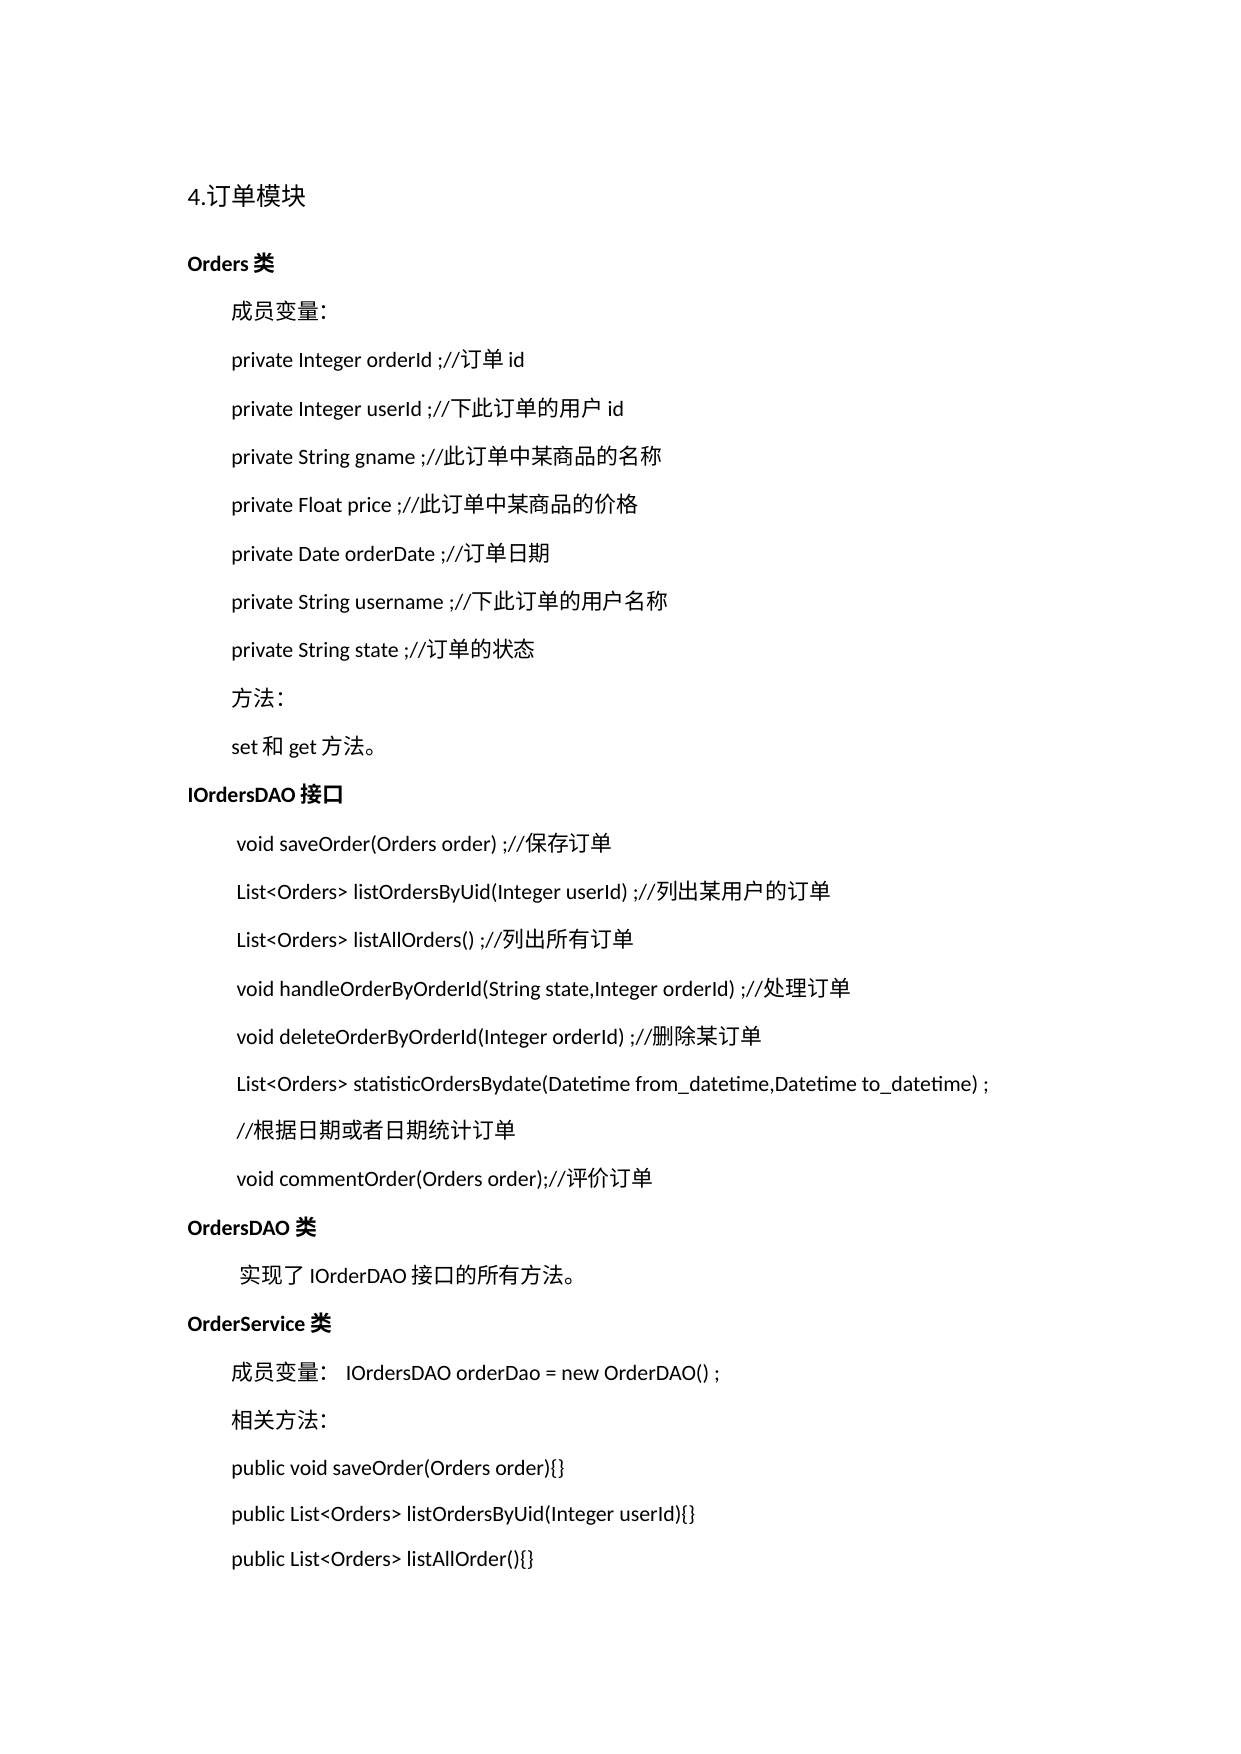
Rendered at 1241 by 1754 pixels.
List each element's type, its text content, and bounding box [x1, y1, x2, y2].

text public void saveOrder(Orders order){} [187, 1451, 1053, 1483]
text IOrdersDAO 接口 [187, 777, 1053, 809]
list 订单模块 [187, 162, 1053, 227]
text Orders类 [187, 245, 1053, 278]
text OrdersDAO 类 [187, 1209, 1053, 1242]
text set和get方法。 [187, 728, 1053, 761]
text void commentOrder(Orders order);//评价订单 [187, 1161, 1053, 1193]
text List<Orders> listOrdersByUid(Integer userId) ;//列出某用户的订单 [187, 873, 1053, 906]
text private Integer orderId ;//订单id [187, 342, 1053, 374]
text 成员变量： IOrdersDAO orderDao = new OrderDAO() ; [187, 1354, 1053, 1387]
text void saveOrder(Orders order) ;//保存订单 [187, 825, 1053, 858]
text 实现了IOrderDAO接口的所有方法。 [187, 1258, 1053, 1290]
text private Integer userId ;//下此订单的用户id [187, 390, 1053, 423]
text OrderService类 [187, 1306, 1053, 1338]
text 方法： [187, 680, 1053, 713]
text void handleOrderByOrderId(String state,Integer orderId) ;//处理订单 [187, 970, 1053, 1003]
text //根据日期或者日期统计订单 [187, 1113, 1053, 1145]
text public List<Orders> listAllOrder(){} [187, 1543, 1053, 1575]
text private String gname ;//此订单中某商品的名称 [187, 438, 1053, 471]
text 相关方法： [187, 1403, 1053, 1435]
text private String username ;//下此订单的用户名称 [187, 583, 1053, 616]
text List<Orders> listAllOrders() ;//列出所有订单 [187, 922, 1053, 954]
text private Date orderDate ;//订单日期 [187, 535, 1053, 568]
text private String state ;//订单的状态 [187, 632, 1053, 664]
text public List<Orders> listOrdersByUid(Integer userId){} [187, 1497, 1053, 1529]
text void deleteOrderByOrderId(Integer orderId) ;//删除某订单 [187, 1018, 1053, 1051]
text 成员变量： [187, 293, 1053, 326]
text private Float price ;//此订单中某商品的价格 [187, 487, 1053, 519]
text List<Orders> statisticOrdersBydate(Datetime from_datetime,Datetime to_datetime) ; [187, 1067, 1053, 1099]
